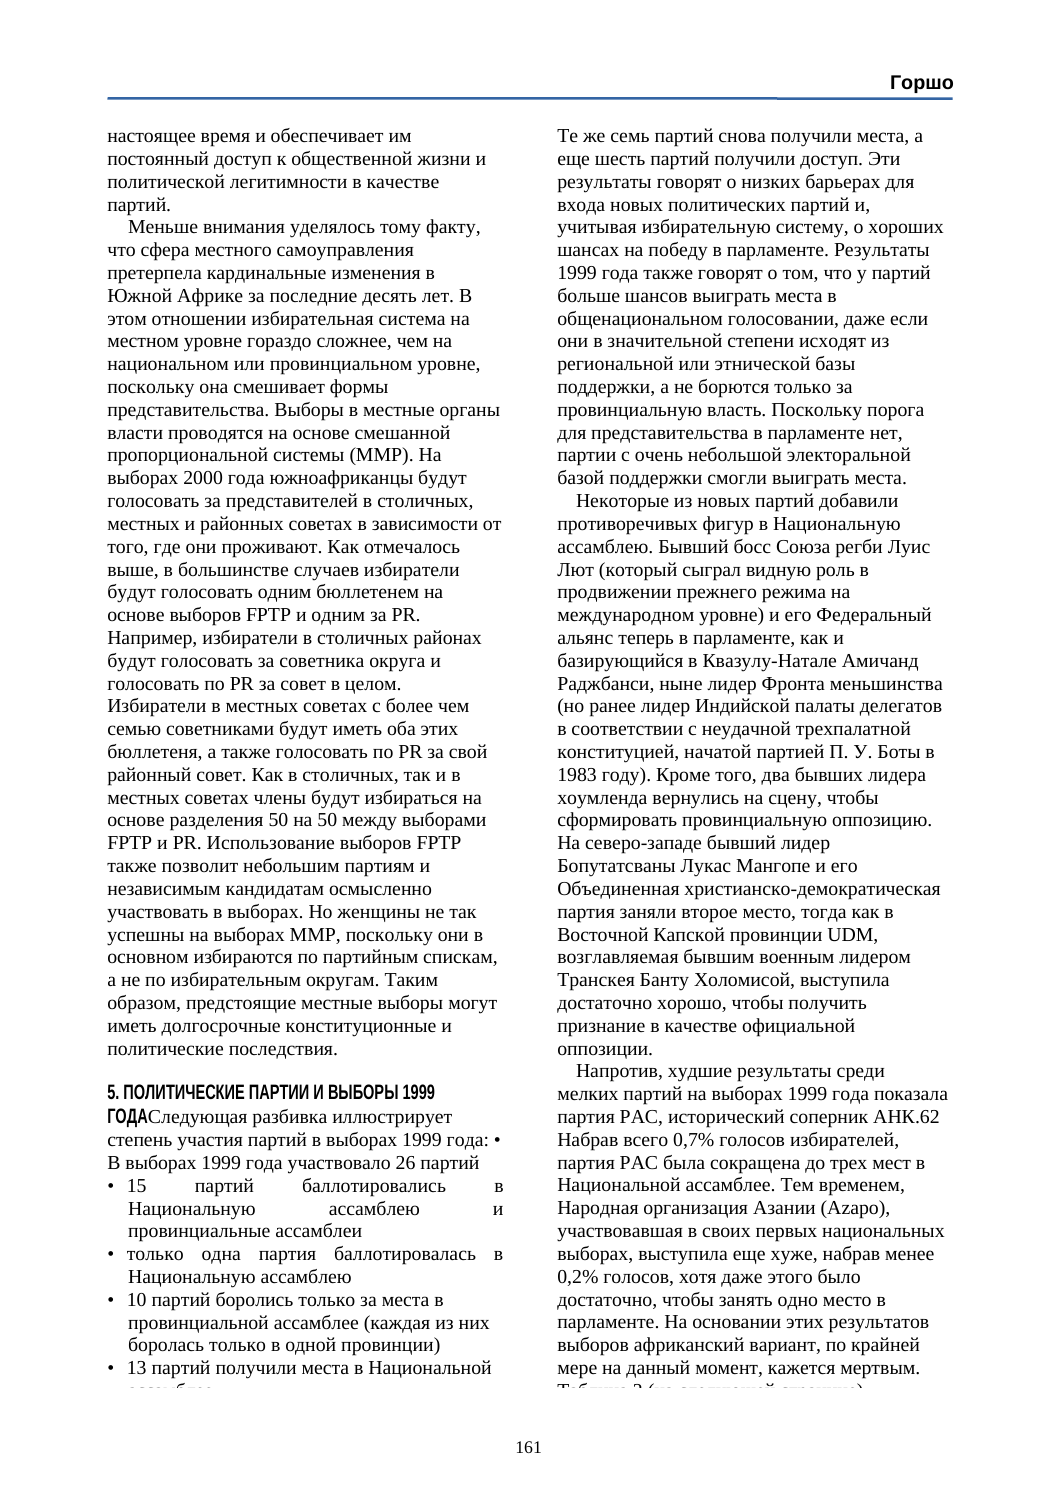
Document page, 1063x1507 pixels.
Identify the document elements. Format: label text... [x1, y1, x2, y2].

text Горшок [889, 71, 953, 97]
text 5. ПОЛИТИЧЕСКИЕ ПАРТИИ И ВЫБОРЫ 1999 ГОДАСледующая разбивка иллюстрирует степень участия партий в выборах 1999 года: • В выборах 1999 года участвовало 26 партий [107, 1080, 503, 1174]
list 15 партий баллотировались в Национальную ассамблею и провинциальные ассамблеи [107, 1174, 503, 1242]
text настоящее время и обеспечивает им постоянный доступ к общественной жизни и политической легитимности в качестве партий. [107, 124, 503, 215]
text Те же семь партий снова получили места, а еще шесть партий получили доступ. Эти результаты говорят о низких барьерах для входа новых политических партий и, учитывая избирательную систему, о хороших шансах на победу в парламенте. Результаты 1999 года также говорят о том, что у партий больше шансов выиграть места в общенациональном голосовании, даже если они в значительной степени исходят из региональной или этнической базы поддержки, а не борются только за провинциальную власть. Поскольку порога для представительства в парламенте нет, партии с очень небольшой электоральной базой поддержки смогли выиграть места. [557, 124, 951, 489]
list только одна партия баллотировалась в Национальную ассамблею [107, 1242, 503, 1288]
text Меньше внимания уделялось тому факту, что сфера местного самоуправления претерпела кардинальные изменения в Южной Африке за последние десять лет. В этом отношении избирательная система на местном уровне гораздо сложнее, чем на национальном или провинциальном уровне, поскольку она смешивает формы представительства. Выборы в местные органы власти проводятся на основе смешанной пропорциональной системы (MMP). На выборах 2000 года южноафриканцы будут голосовать за представителей в столичных, местных и районных советах в зависимости от того, где они проживают. Как отмечалось выше, в большинстве случаев избиратели будут голосовать одним бюллетенем на основе выборов FPTP и одним за PR. Например, избиратели в столичных районах будут голосовать за советника округа и голосовать по PR за совет в целом. Избиратели в местных советах с более чем семью советниками будут иметь оба этих бюллетеня, а также голосовать по PR за свой районный совет. Как в столичных, так и в местных советах члены будут избираться на основе разделения 50 на 50 между выборами FPTP и PR. Использование выборов FPTP также позволит небольшим партиям и независимым кандидатам осмысленно участвовать в выборах. Но женщины не так успешны на выборах MMP, поскольку они в основном избираются по партийным спискам, а не по избирательным округам. Таким образом, предстоящие местные выборы могут иметь долгосрочные конституционные и политические последствия. [107, 215, 503, 1059]
list 10 партий боролись только за места в провинциальной ассамблее (каждая из них боролась только в одной провинции) [107, 1288, 503, 1356]
text Напротив, худшие результаты среди мелких партий на выборах 1999 года показала партия PAC, исторический соперник АНК.62 Набрав всего 0,7% голосов избирателей, партия PAC была сокращена до трех мест в Национальной ассамблее. Тем временем, Народная организация Азании (Azapo), участвовавшая в своих первых национальных выборах, выступила еще хуже, набрав менее 0,2% голосов, хотя даже этого было достаточно, чтобы занять одно место в парламенте. На основании этих результатов выборов африканский вариант, по крайней мере на данный момент, кажется мертвым. Таблица 2 (на следующей странице) показывает результаты выборов в Национальную ассамблею за 1999 (и 1994) годы. [557, 1059, 951, 1388]
list 13 партий получили места в Национальной ассамблее [107, 1356, 503, 1388]
text Некоторые из новых партий добавили противоречивых фигур в Национальную ассамблею. Бывший босс Союза регби Луис Лют (который сыграл видную роль в продвижении прежнего режима на международном уровне) и его Федеральный альянс теперь в парламенте, как и базирующийся в Квазулу-Натале Амичанд Раджбанси, ныне лидер Фронта меньшинства (но ранее лидер Индийской палаты делегатов в соответствии с неудачной трехпалатной конституцией, начатой ​​партией П. У. Боты в 1983 году). Кроме того, два бывших лидера хоумленда вернулись на сцену, чтобы сформировать провинциальную оппозицию. На северо-западе бывший лидер Бопутатсваны Лукас Мангопе и его Объединенная христианско-демократическая партия заняли второе место, тогда как в Восточной Капской провинции UDM, возглавляемая бывшим военным лидером Транскея Банту Холомисой, выступила достаточно хорошо, чтобы получить признание в качестве официальной оппозиции. [557, 489, 951, 1059]
text 161 [515, 1437, 542, 1457]
